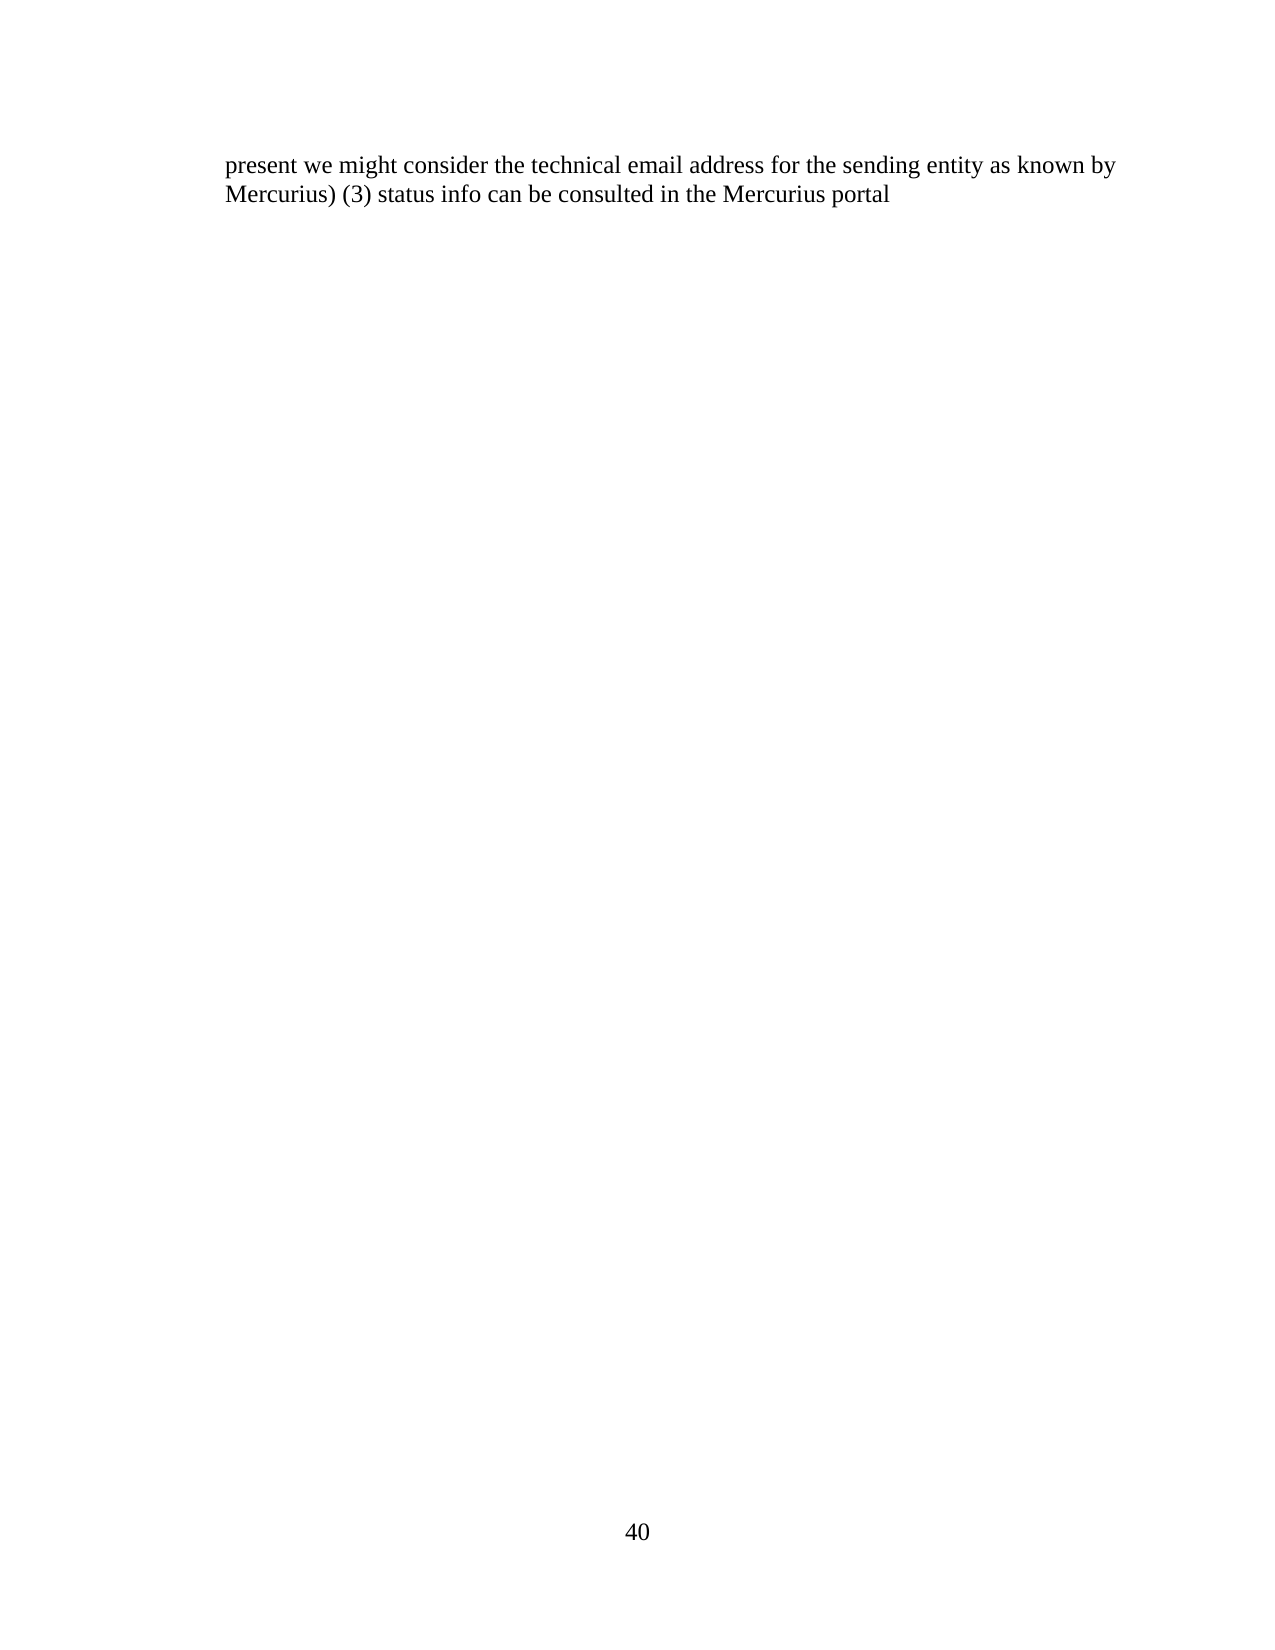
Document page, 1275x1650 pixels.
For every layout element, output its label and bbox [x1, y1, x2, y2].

list [187, 150, 1125, 207]
